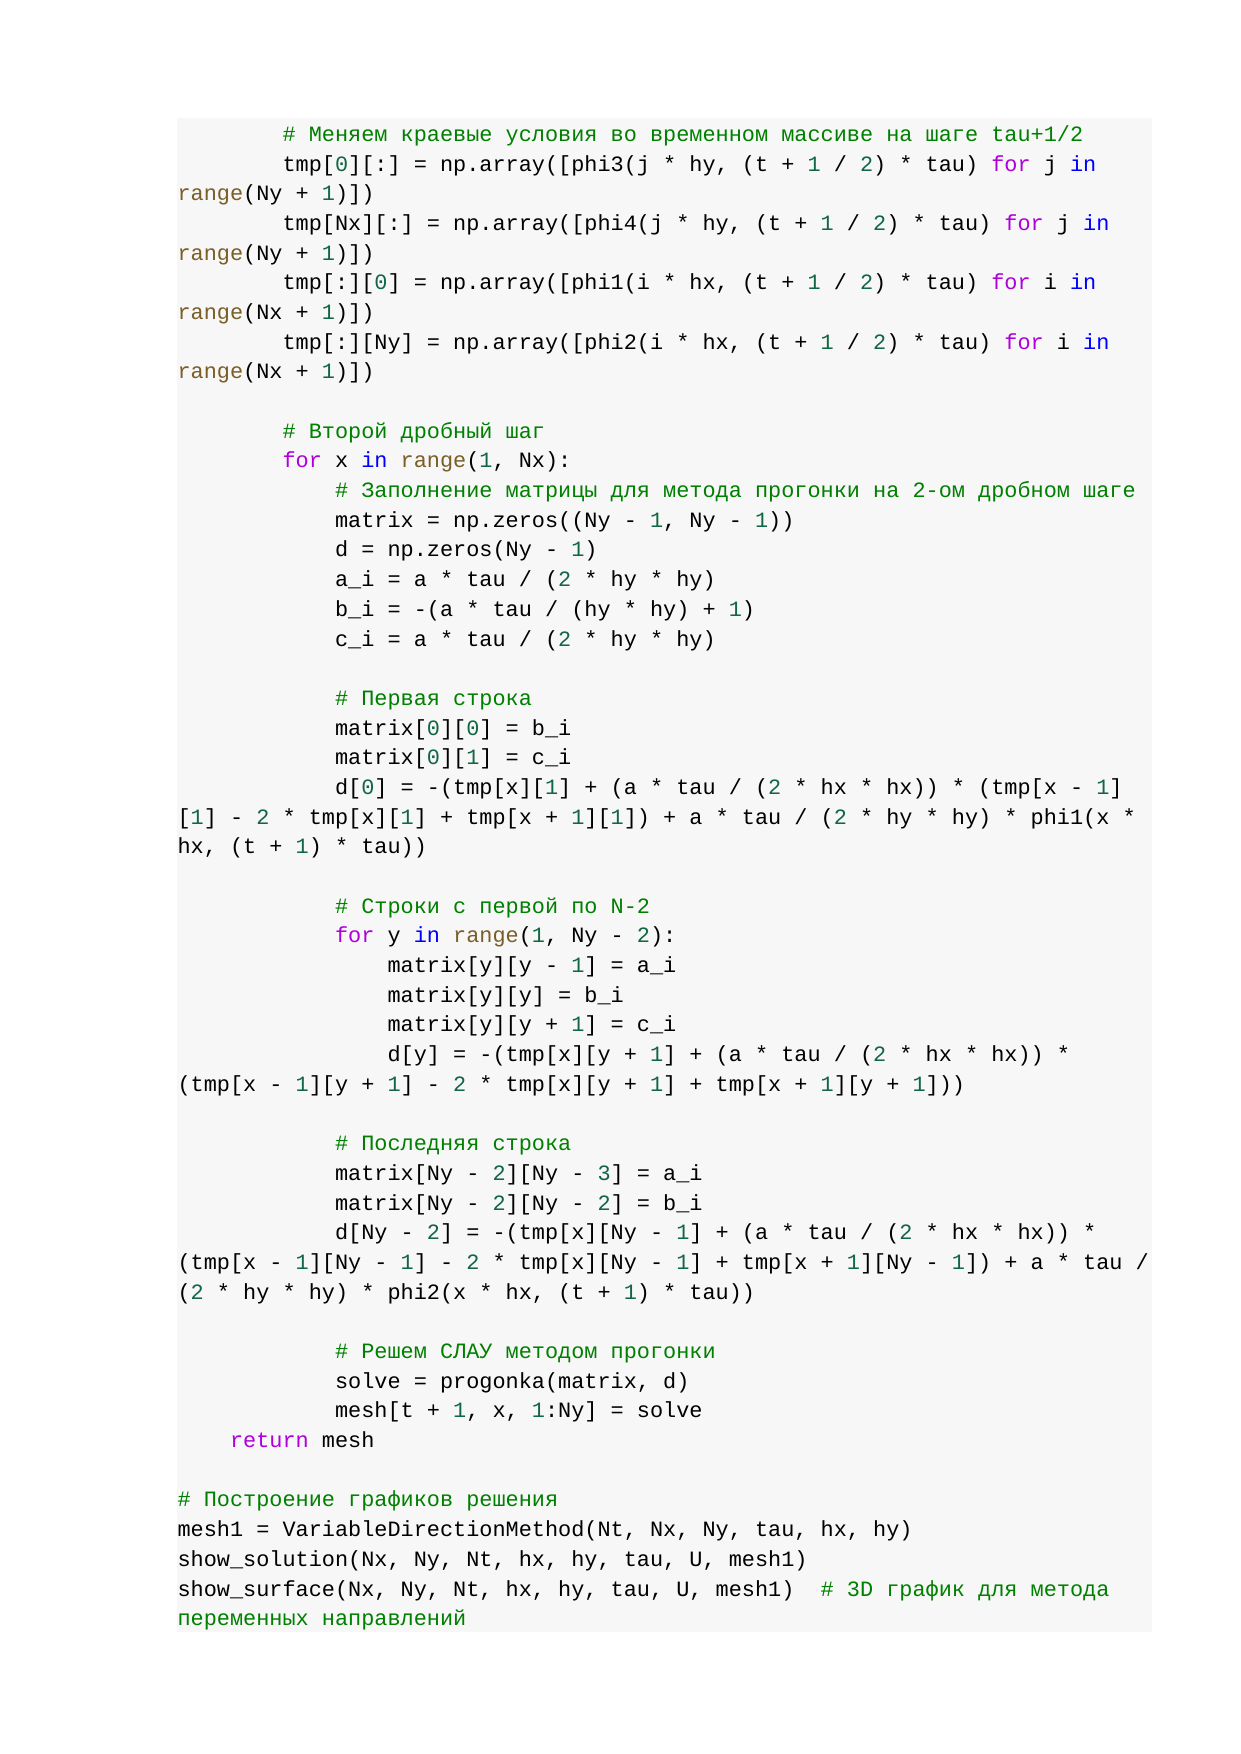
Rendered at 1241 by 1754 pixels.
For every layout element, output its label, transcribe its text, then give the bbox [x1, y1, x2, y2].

text tmp[Nx][:] = np.array([phi4(j * hy, (t + 1 / 2) * tau) for j in range(Ny + 1)]) [177, 207, 1152, 267]
text # Решем СЛАУ методом прогонки [177, 1335, 1152, 1365]
text matrix[Ny - 2][Ny - 3] = a_i [177, 1157, 1152, 1187]
text show_surface(Nx, Ny, Nt, hx, hy, tau, U, mesh1) # 3D график для метода переменных направлений [177, 1573, 1152, 1632]
text tmp[:][0] = np.array([phi1(i * hx, (t + 1 / 2) * tau) for i in range(Nx + 1)]) [177, 267, 1152, 326]
text c_i = a * tau / (2 * hy * hy) [177, 623, 1152, 652]
text matrix[0][0] = b_i [177, 712, 1152, 742]
text # Меняем краевые условия во временном массиве на шаге tau+1/2 [177, 118, 1152, 148]
text matrix[y][y] = b_i [177, 979, 1152, 1009]
text matrix[y][y + 1] = c_i [177, 1009, 1152, 1038]
text # Заполнение матрицы для метода прогонки на 2-ом дробном шаге [177, 474, 1152, 504]
text mesh[t + 1, x, 1:Ny] = solve [177, 1395, 1152, 1424]
text d[y] = -(tmp[x][y + 1] + (a * tau / (2 * hx * hx)) * (tmp[x - 1][y + 1] - 2 * tmp[x][y + 1] + tmp[x + 1][y + 1])) [177, 1038, 1152, 1098]
text # Первая строка [177, 682, 1152, 712]
text # Строки с первой по N-2 [177, 890, 1152, 920]
text matrix[y][y - 1] = a_i [177, 949, 1152, 979]
text return mesh [177, 1424, 1152, 1454]
text a_i = a * tau / (2 * hy * hy) [177, 563, 1152, 593]
text tmp[:][Ny] = np.array([phi2(i * hx, (t + 1 / 2) * tau) for i in range(Nx + 1)]) [177, 326, 1152, 385]
text show_solution(Nx, Ny, Nt, hx, hy, tau, U, mesh1) [177, 1543, 1152, 1573]
text # Последняя строка [177, 1127, 1152, 1157]
text tmp[0][:] = np.array([phi3(j * hy, (t + 1 / 2) * tau) for j in range(Ny + 1)]) [177, 148, 1152, 207]
text # Построение графиков решения [177, 1484, 1152, 1513]
text d = np.zeros(Ny - 1) [177, 534, 1152, 563]
text matrix[0][1] = c_i [177, 742, 1152, 771]
text mesh1 = VariableDirectionMethod(Nt, Nx, Ny, tau, hx, hy) [177, 1513, 1152, 1543]
text d[Ny - 2] = -(tmp[x][Ny - 1] + (a * tau / (2 * hx * hx)) * (tmp[x - 1][Ny - 1] - 2 * tmp[x][Ny - 1] + tmp[x + 1][Ny - 1]) + a * tau / (2 * hy * hy) * phi2(x * hx, (t + 1) * tau)) [177, 1217, 1152, 1306]
text for x in range(1, Nx): [177, 445, 1152, 474]
text # Второй дробный шаг [177, 415, 1152, 445]
text b_i = -(a * tau / (hy * hy) + 1) [177, 593, 1152, 623]
text d[0] = -(tmp[x][1] + (a * tau / (2 * hx * hx)) * (tmp[x - 1][1] - 2 * tmp[x][1] + tmp[x + 1][1]) + a * tau / (2 * hy * hy) * phi1(x * hx, (t + 1) * tau)) [177, 771, 1152, 860]
text matrix = np.zeros((Ny - 1, Ny - 1)) [177, 504, 1152, 534]
text solve = progonka(matrix, d) [177, 1365, 1152, 1395]
text for y in range(1, Ny - 2): [177, 920, 1152, 949]
text matrix[Ny - 2][Ny - 2] = b_i [177, 1187, 1152, 1217]
